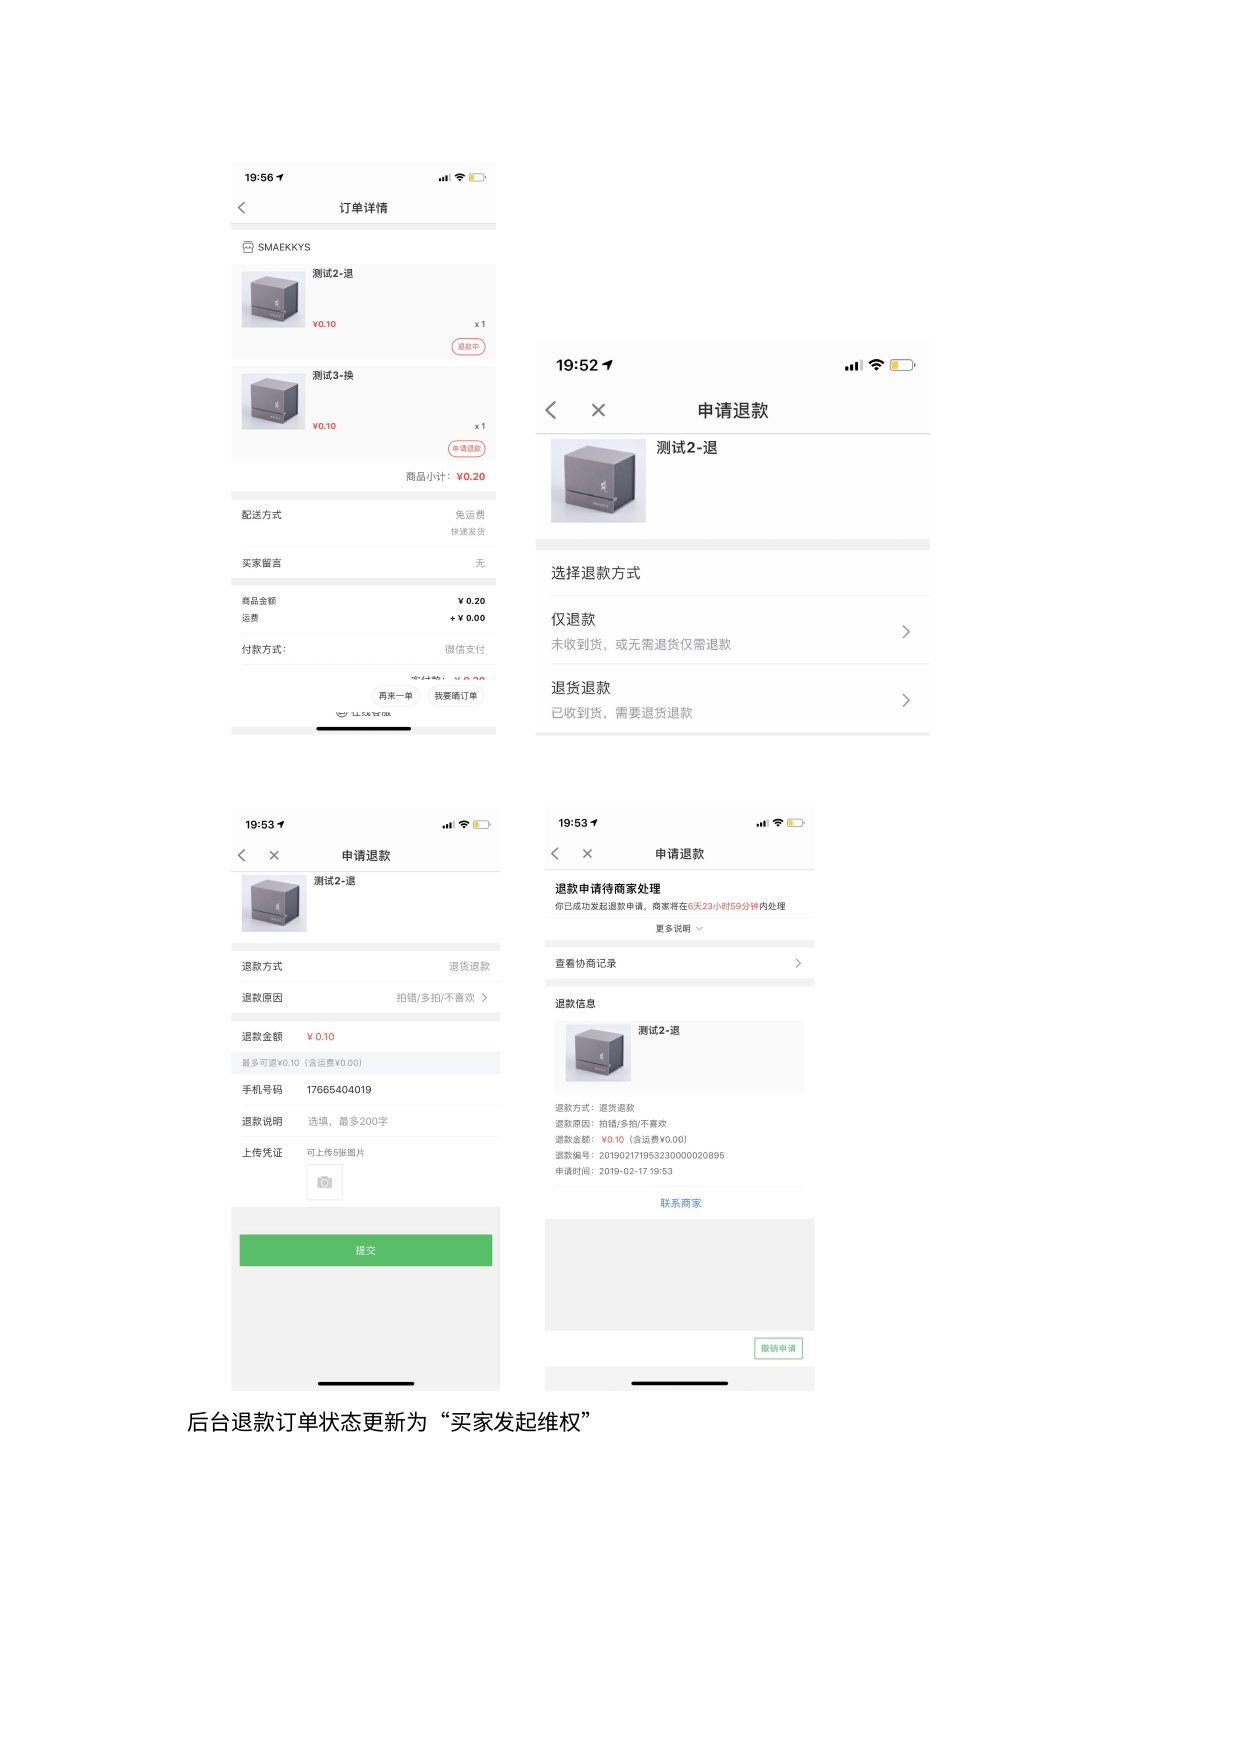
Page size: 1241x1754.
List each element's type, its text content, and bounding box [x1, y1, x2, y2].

text 后台退款订单状态更新为“买家发起维权” [187, 1404, 1053, 1437]
picture [544, 806, 815, 1391]
picture [231, 808, 501, 1391]
picture [231, 162, 496, 736]
picture [535, 341, 930, 736]
